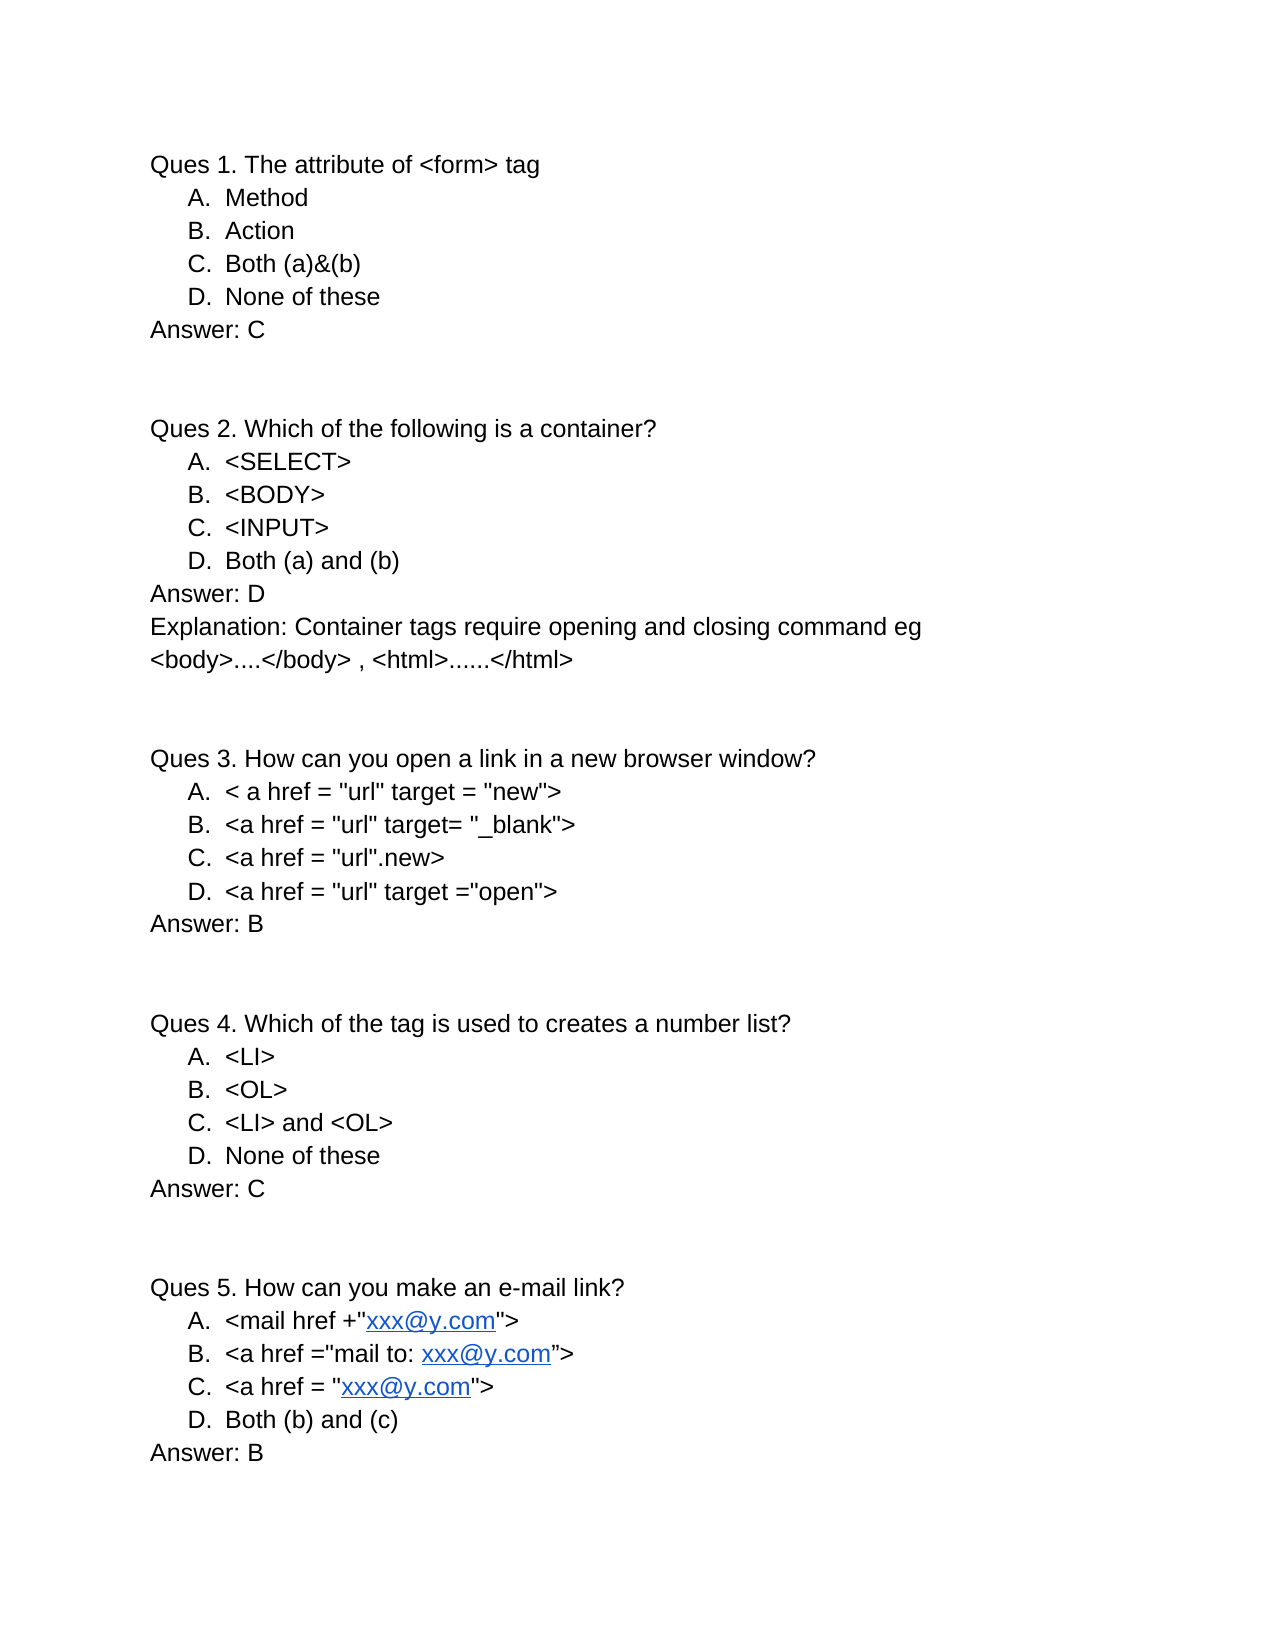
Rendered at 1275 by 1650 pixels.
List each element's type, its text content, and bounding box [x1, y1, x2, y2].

list Both (a)&(b) [187, 249, 1125, 278]
list Method [187, 183, 1125, 212]
text Ques 2. Which of the following is a container? [150, 414, 1125, 443]
list None of these [187, 282, 1125, 311]
list Both (a) and (b) [187, 546, 1125, 575]
list <a href = "url" target ="open"> [187, 876, 1125, 905]
text Explanation: Container tags require opening and closing command eg <body>....</body> , <html>......</html> [150, 612, 1125, 674]
text Answer: B [150, 909, 1125, 938]
list <a href = "url".new> [187, 843, 1125, 872]
list < a href = "url" target = "new"> [187, 777, 1125, 806]
text Ques 4. Which of the tag is used to creates a number list? [150, 1008, 1125, 1037]
text Ques 5. How can you make an e-mail link? [150, 1273, 1125, 1301]
list <SELECT> [187, 447, 1125, 476]
text Ques 1. The attribute of <form> tag [150, 150, 1125, 179]
list <a href = "xxx@y.com"> [187, 1372, 1125, 1401]
list Both (b) and (c) [187, 1405, 1125, 1433]
text Answer: D [150, 579, 1125, 608]
list <BODY> [187, 480, 1125, 509]
list Action [187, 216, 1125, 245]
text Answer: B [150, 1438, 1125, 1467]
text Answer: C [150, 315, 1125, 344]
text Ques 3. How can you open a link in a new browser window? [150, 744, 1125, 773]
list <a href ="mail to: xxx@y.com”> [187, 1339, 1125, 1367]
list <LI> and <OL> [187, 1108, 1125, 1136]
list <OL> [187, 1074, 1125, 1103]
list <mail href +"xxx@y.com"> [187, 1306, 1125, 1334]
text Answer: C [150, 1174, 1125, 1202]
list <INPUT> [187, 513, 1125, 542]
list <LI> [187, 1042, 1125, 1070]
list <a href = "url" target= "_blank"> [187, 810, 1125, 839]
list None of these [187, 1141, 1125, 1169]
